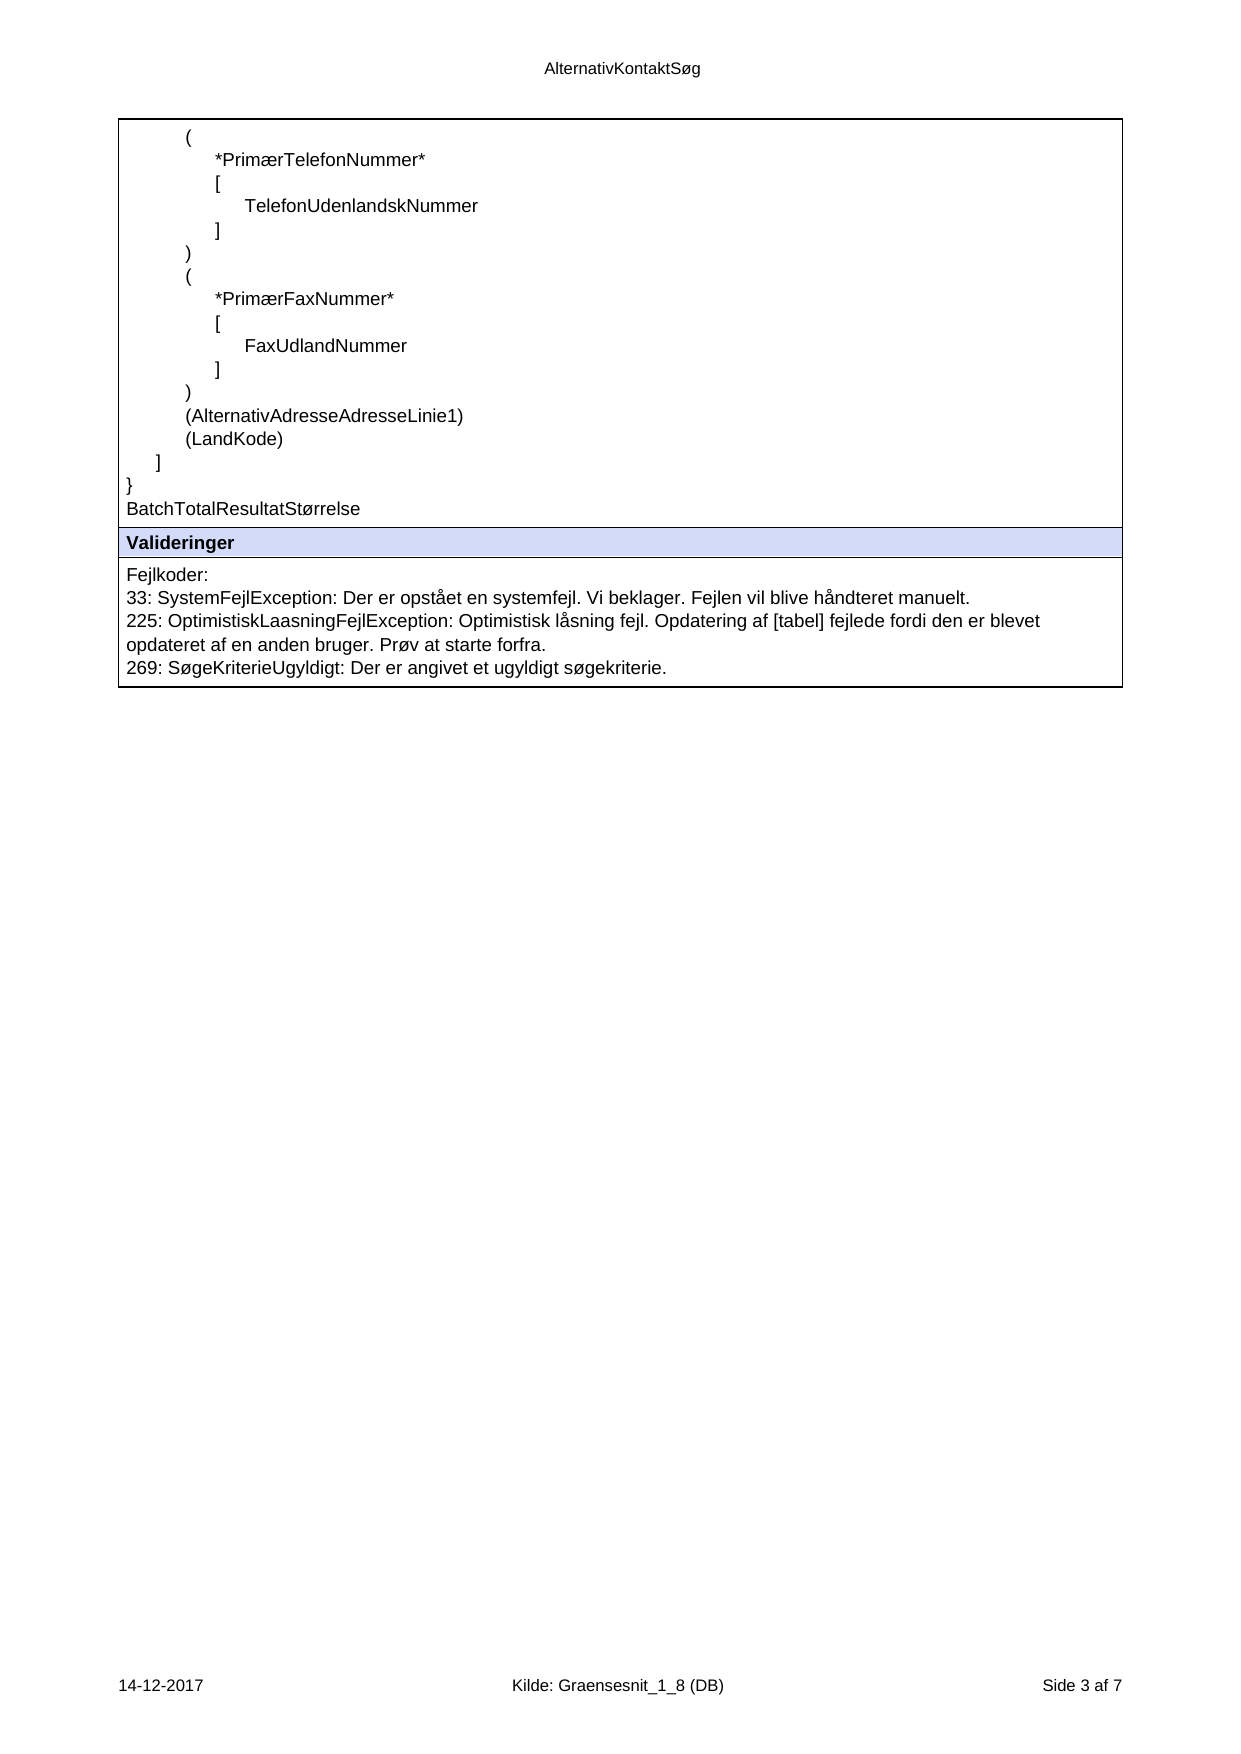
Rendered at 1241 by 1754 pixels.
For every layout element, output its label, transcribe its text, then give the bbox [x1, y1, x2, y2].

table_cell Fejlkoder: 33: SystemFejlException: Der er opstået en systemfejl. Vi beklager. Fejlen vil blive håndteret manuelt. 225: OptimistiskLaasningFejlException: Optimistisk låsning fejl. Opdatering af [tabel] fejlede fordi den er blevet opdateret af en anden bruger. Prøv at starte forfra. 269: SøgeKriterieUgyldigt: Der er angivet et ugyldigt søgekriterie. [119, 558, 1122, 686]
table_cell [119, 120, 1122, 527]
table_cell Valideringer [119, 528, 1122, 556]
